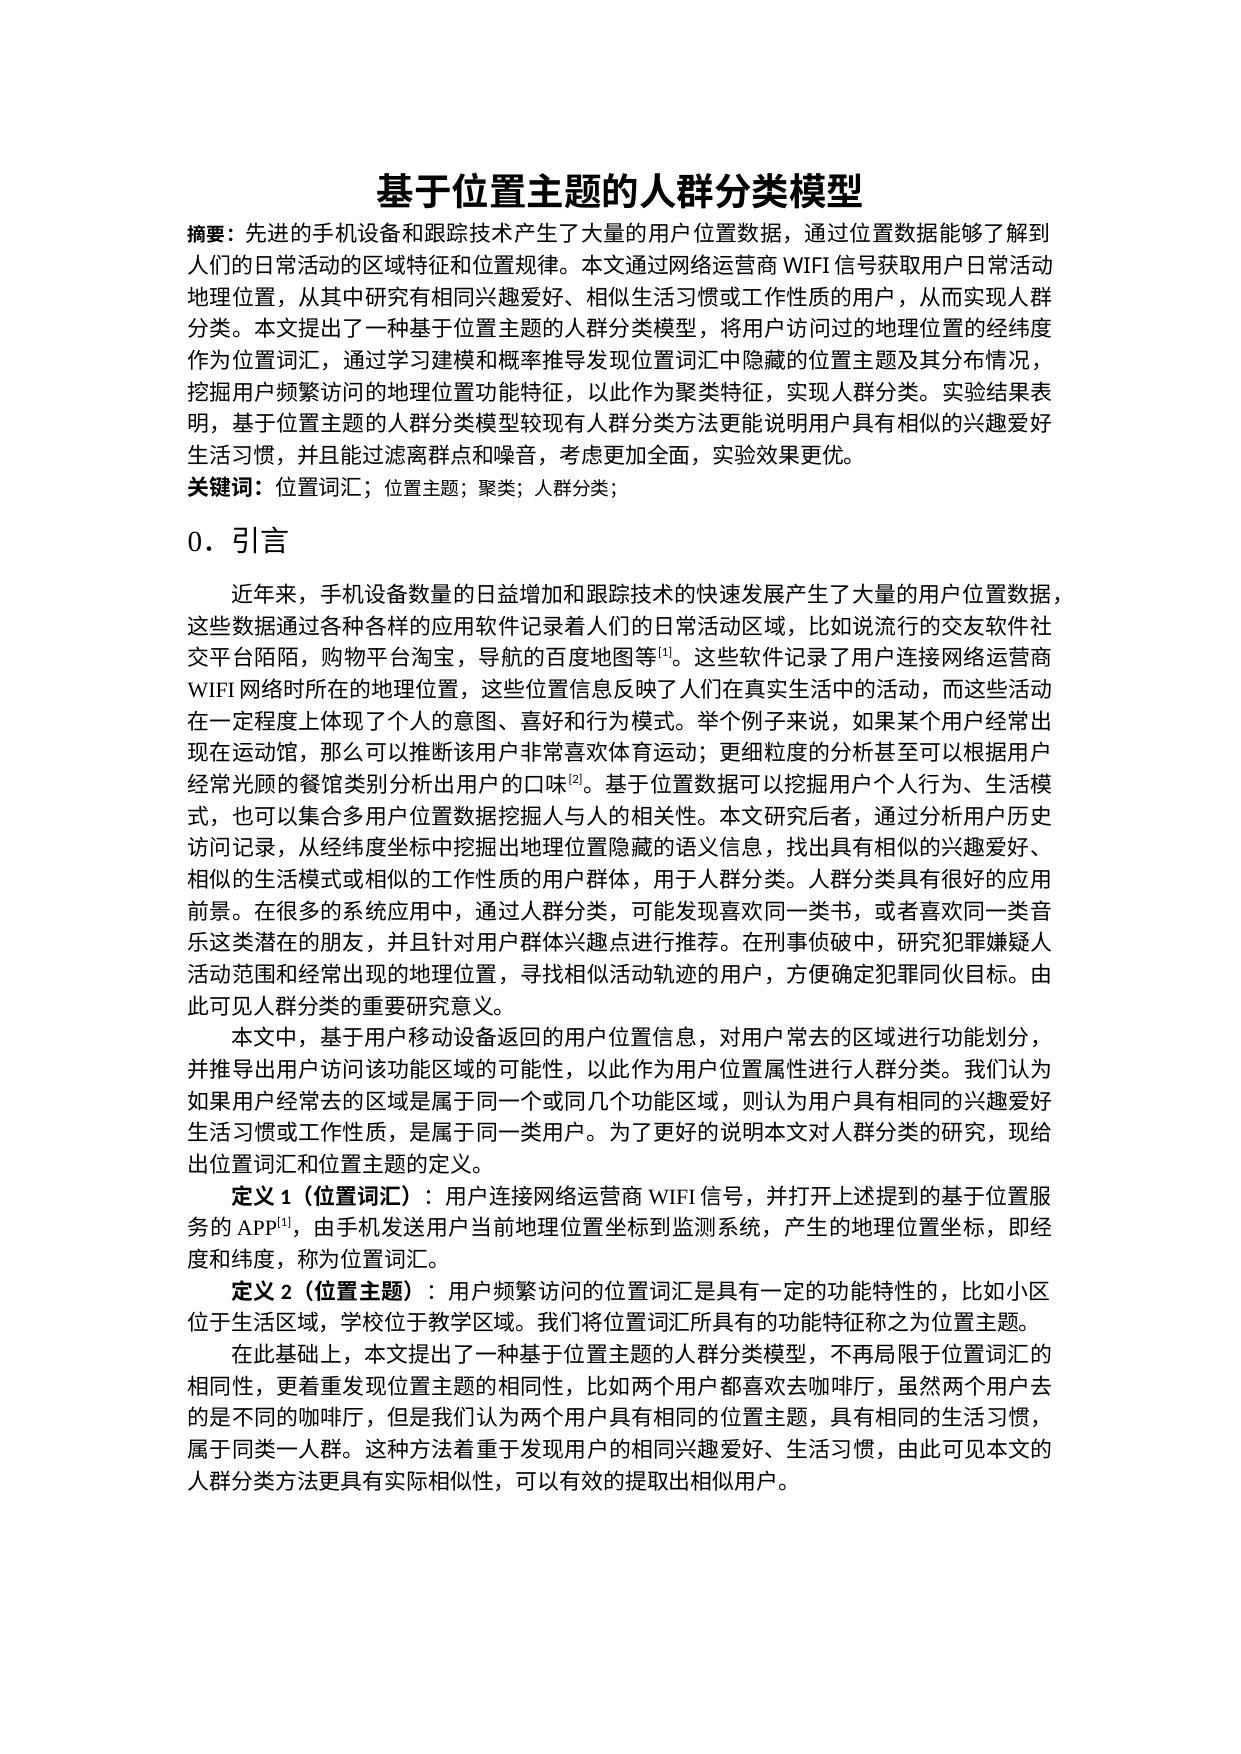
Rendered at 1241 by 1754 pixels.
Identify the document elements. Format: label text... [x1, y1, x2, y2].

text 本文中，基于用户移动设备返回的用户位置信息，对用户常去的区域进行功能划分，并推导出用户访问该功能区域的可能性，以此作为用户位置属性进行人群分类。我们认为：如果用户经常去的区域是属于同一个或同几个功能区域，则认为用户具有相同的兴趣爱好、生活习惯或工作性质，是属于同一类用户。为了更好的说明本文对人群分类的研究，现给出位置词汇和位置主题的定义。 [187, 1020, 1053, 1179]
subtitle 引言 [187, 518, 1053, 560]
text 基于位置主题的人群分类模型 [187, 162, 1053, 216]
text 在此基础上，本文提出了一种基于位置主题的人群分类模型，不再局限于位置词汇的相同性，更着重发现位置主题的相同性，比如两个用户都喜欢去咖啡厅，虽然两个用户去的是不同的咖啡厅，但是我们认为两个用户具有相同的位置主题，具有相同的生活习惯，属于同类一人群。这种方法着重于发现用户的相同兴趣爱好、生活习惯，由此可见本文的人群分类方法更具有实际相似性，可以有效的提取出相似用户。 [187, 1337, 1053, 1495]
text 摘要：先进的手机设备和跟踪技术产生了大量的用户位置数据，通过位置数据能够了解到人们的日常活动的区域特征和位置规律。本文通过网络运营商WIFI信号获取用户日常活动地理位置，从其中研究有相同兴趣爱好、相似生活习惯或工作性质的用户，从而实现人群分类。本文提出了一种基于位置主题的人群分类模型，将用户访问过的地理位置的经纬度作为位置词汇，通过学习建模和概率推导发现位置词汇中隐藏的位置主题及其分布情况，挖掘用户频繁访问的地理位置功能特征，以此作为聚类特征，实现人群分类。实验结果表明，基于位置主题的人群分类模型较现有人群分类方法更能说明用户具有相似的兴趣爱好、生活习惯，并且能过滤离群点和噪音，考虑更加全面，实验效果更优。 [187, 216, 1053, 470]
text 定义2（位置主题）：用户频繁访问的位置词汇是具有一定的功能特性的，比如小区位于生活区域，学校位于教学区域。我们将位置词汇所具有的功能特征称之为位置主题。 [187, 1274, 1053, 1337]
text 定义1（位置词汇）：用户连接网络运营商WIFI信号，并打开上述提到的基于位置服务的APP[1]，由手机发送用户当前地理位置坐标到监测系统，产生的地理位置坐标，即经度和纬度，称为位置词汇。 [187, 1179, 1053, 1274]
text 关键词：位置词汇；位置主题；聚类；人群分类； [187, 470, 1053, 501]
text 近年来，手机设备数量的日益增加和跟踪技术的快速发展产生了大量的用户位置数据，这些数据通过各种各样的应用软件记录着人们的日常活动区域，比如说流行的交友软件社交平台陌陌，购物平台淘宝，导航的百度地图等[1]。这些软件记录了用户连接网络运营商WIFI网络时所在的地理位置，这些位置信息反映了人们在真实生活中的活动，而这些活动在一定程度上体现了个人的意图、喜好和行为模式。举个例子来说，如果某个用户经常出现在运动馆，那么可以推断该用户非常喜欢体育运动；更细粒度的分析甚至可以根据用户经常光顾的餐馆类别分析出用户的口味[2]。基于位置数据可以挖掘用户个人行为、生活模式，也可以集合多用户位置数据挖掘人与人的相关性。本文研究后者，通过分析用户历史访问记录，从经纬度坐标中挖掘出地理位置隐藏的语义信息，找出具有相似的兴趣爱好、相似的生活模式或相似的工作性质的用户群体，用于人群分类。人群分类具有很好的应用前景。在很多的系统应用中，通过人群分类，可能发现喜欢同一类书，或者喜欢同一类音乐这类潜在的朋友，并且针对用户群体兴趣点进行推荐。在刑事侦破中，研究犯罪嫌疑人活动范围和经常出现的地理位置，寻找相似活动轨迹的用户，方便确定犯罪同伙目标。由此可见人群分类的重要研究意义。 [187, 577, 1053, 1020]
